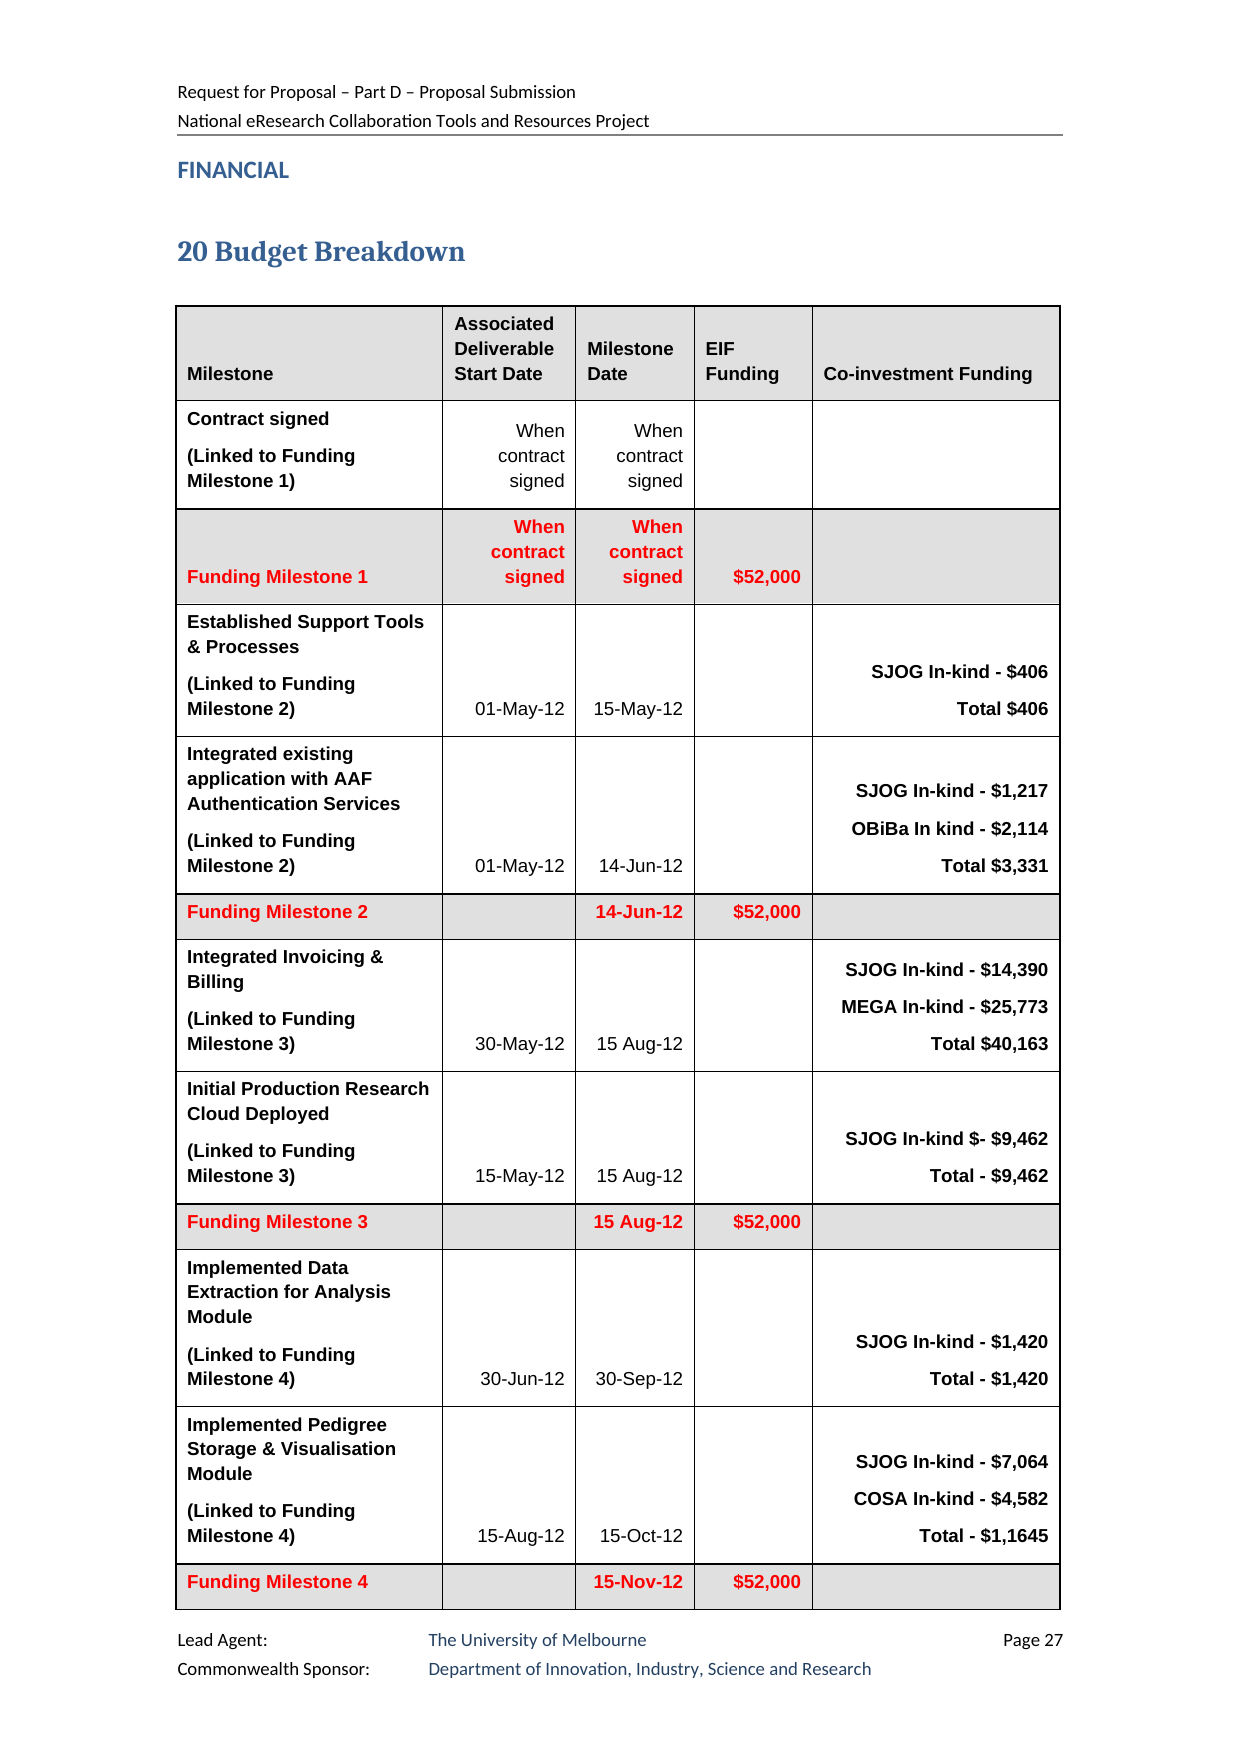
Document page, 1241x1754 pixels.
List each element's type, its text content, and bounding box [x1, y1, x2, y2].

table_cell Implemented Pedigree Storage & Visualisation Module (Linked to Funding Milestone 4) [177, 1407, 442, 1563]
table_cell [695, 401, 812, 508]
table_cell $52,000 [695, 895, 812, 939]
table_cell [695, 1407, 812, 1563]
table_cell $52,000 [695, 1565, 812, 1609]
table_cell When contract signed [443, 510, 575, 603]
table_cell [813, 1565, 1059, 1609]
table_cell When contract signed [576, 510, 694, 603]
table_cell [695, 940, 812, 1071]
table_cell 30-Sep-12 [576, 1250, 694, 1406]
table_cell 15 Aug-12 [576, 1072, 694, 1203]
table_cell Funding Milestone 4 [177, 1565, 442, 1609]
table_header Milestone Date [576, 307, 694, 400]
table_cell $52,000 [695, 1205, 812, 1249]
table_cell SJOG In-kind $- $9,462 Total - $9,462 [813, 1072, 1059, 1203]
table_cell SJOG In-kind - $7,064 COSA In-kind - $4,582 Total - $1,1645 [813, 1407, 1059, 1563]
table_cell Established Support Tools & Processes (Linked to Funding Milestone 2) [177, 605, 442, 736]
text FINANCIAL [177, 154, 1063, 185]
table_cell SJOG In-kind - $1,420 Total - $1,420 [813, 1250, 1059, 1406]
table_cell 15-May-12 [576, 605, 694, 736]
table_cell Contract signed (Linked to Funding Milestone 1) [177, 401, 442, 508]
table_cell 14-Jun-12 [576, 737, 694, 892]
table_header Co-investment Funding [813, 307, 1059, 400]
table_cell 14-Jun-12 [576, 895, 694, 939]
table_cell 30-May-12 [443, 940, 575, 1071]
table_header Milestone [177, 307, 442, 400]
table_cell SJOG In-kind - $1,217 OBiBa In kind - $2,114 Total $3,331 [813, 737, 1059, 892]
table_cell 01-May-12 [443, 605, 575, 736]
subtitle Budget Breakdown [177, 235, 1063, 268]
table_cell 01-May-12 [443, 737, 575, 892]
table_header EIF Funding [695, 307, 812, 400]
table_cell 15 Aug-12 [576, 1205, 694, 1249]
table_cell When contract signed [576, 401, 694, 508]
table_cell [443, 895, 575, 939]
table_cell [813, 510, 1059, 603]
table_cell Funding Milestone 2 [177, 895, 442, 939]
table_cell Integrated existing application with AAF Authentication Services (Linked to Funding Milestone 2) [177, 737, 442, 892]
table_cell [813, 1205, 1059, 1249]
table_cell Funding Milestone 3 [177, 1205, 442, 1249]
table_cell [695, 1072, 812, 1203]
table_cell [443, 1565, 575, 1609]
table_cell SJOG In-kind - $14,390 MEGA In-kind - $25,773 Total $40,163 [813, 940, 1059, 1071]
table_cell [695, 1250, 812, 1406]
table_cell [695, 605, 812, 736]
table_cell Funding Milestone 1 [177, 510, 442, 603]
table_cell 15-Oct-12 [576, 1407, 694, 1563]
table_cell 15-Nov-12 [576, 1565, 694, 1609]
table_cell When contract signed [443, 401, 575, 508]
table_cell 15-May-12 [443, 1072, 575, 1203]
table_cell SJOG In-kind - $406 Total $406 [813, 605, 1059, 736]
table_cell 15-Aug-12 [443, 1407, 575, 1563]
table_header Associated Deliverable Start Date [443, 307, 575, 400]
table_cell Implemented Data Extraction for Analysis Module (Linked to Funding Milestone 4) [177, 1250, 442, 1406]
table_cell [443, 1205, 575, 1249]
table_cell [695, 737, 812, 892]
table_cell [813, 401, 1059, 508]
table_cell 15 Aug-12 [576, 940, 694, 1071]
table_cell $52,000 [695, 510, 812, 603]
table_cell Integrated Invoicing & Billing (Linked to Funding Milestone 3) [177, 940, 442, 1071]
table_cell 30-Jun-12 [443, 1250, 575, 1406]
table_cell [813, 895, 1059, 939]
table_cell Initial Production Research Cloud Deployed (Linked to Funding Milestone 3) [177, 1072, 442, 1203]
